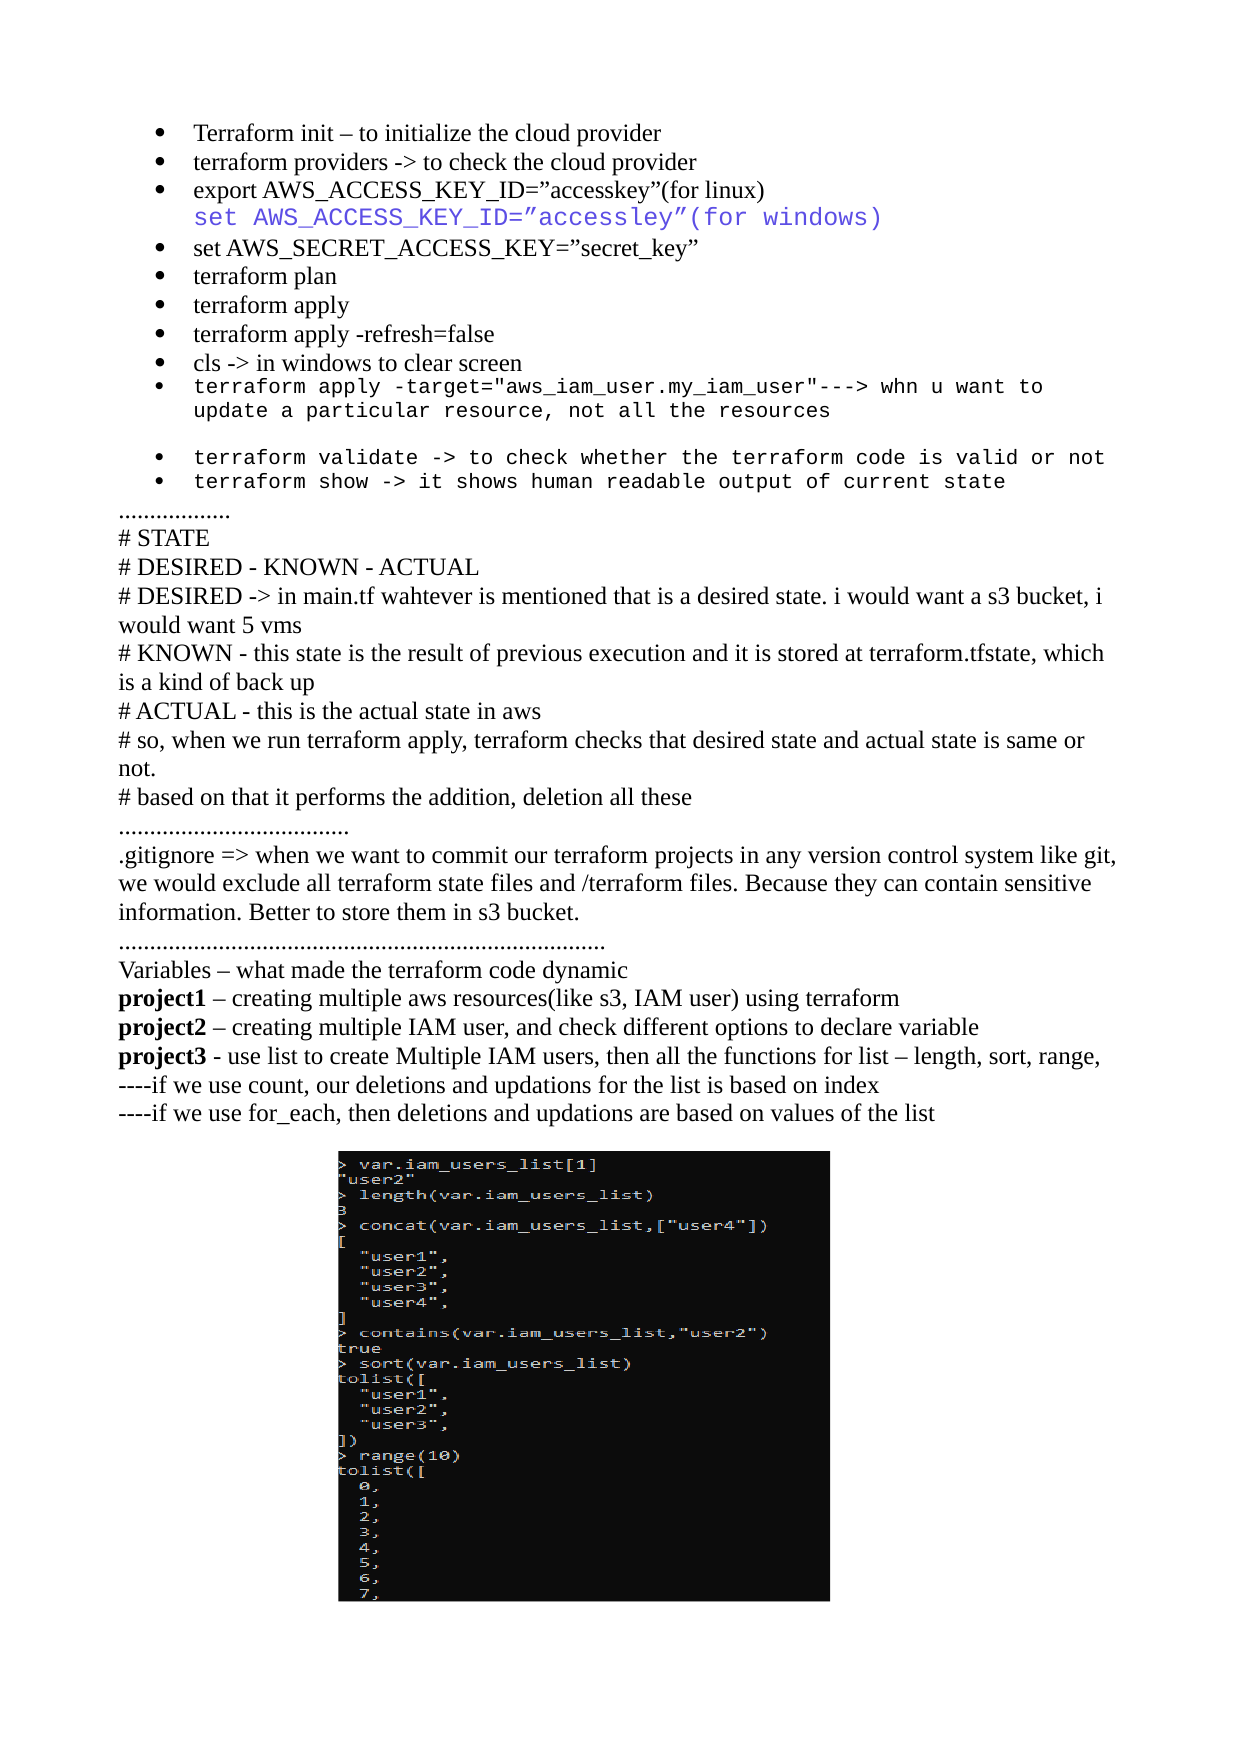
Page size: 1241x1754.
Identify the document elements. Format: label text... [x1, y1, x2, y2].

list terraform apply [156, 290, 1122, 319]
text .gitignore => when we want to commit our terraform projects in any version control system like git, we would exclude all terraform state files and /terraform files. Because they can contain sensitive information. Better to store them in s3 bucket. [118, 840, 1122, 926]
text ----if we use for_each, then deletions and updations are based on values of the list [118, 1098, 1122, 1127]
text .................. [118, 495, 1122, 523]
text # DESIRED - KNOWN - ACTUAL [118, 552, 1122, 581]
list terraform apply -refresh=false [156, 319, 1122, 348]
text set AWS_ACCESS_KEY_ID=”accessley”(for windows) [118, 204, 1122, 233]
text project2 – creating multiple IAM user, and check different options to declare variable [118, 1012, 1122, 1041]
text # ACTUAL - this is the actual state in aws [118, 696, 1122, 725]
text # KNOWN - this state is the result of previous execution and it is stored at terraform.tfstate, which is a kind of back up [118, 638, 1122, 696]
text # DESIRED -> in main.tf wahtever is mentioned that is a desired state. i would want a s3 bucket, i would want 5 vms [118, 581, 1122, 638]
list set AWS_SECRET_ACCESS_KEY=”secret_key” [156, 233, 1122, 261]
list export AWS_ACCESS_KEY_ID=”accesskey”(for linux) [156, 176, 1122, 204]
list Terraform init – to initialize the cloud provider [156, 118, 1122, 147]
text # based on that it performs the addition, deletion all these [118, 782, 1122, 811]
text Variables – what made the terraform code dynamic [118, 955, 1122, 983]
text ..................................... [118, 811, 1122, 840]
text # so, when we run terraform apply, terraform checks that desired state and actual state is same or not. [118, 725, 1122, 782]
text project1 – creating multiple aws resources(like s3, IAM user) using terraform [118, 983, 1122, 1012]
list terraform apply -target="aws_iam_user.my_iam_user"---> whn u want to update a particular resource, not all the resources [156, 376, 1122, 424]
text .............................................................................. [118, 926, 1122, 955]
text # STATE [118, 523, 1122, 552]
list terraform providers -> to check the cloud provider [156, 147, 1122, 176]
text ----if we use count, our deletions and updations for the list is based on index [118, 1070, 1122, 1098]
list terraform show -> it shows human readable output of current state [156, 471, 1122, 495]
text project3 - use list to create Multiple IAM users, then all the functions for list – length, sort, range, [118, 1041, 1122, 1070]
list terraform plan [156, 261, 1122, 290]
picture [338, 1151, 830, 1602]
list terraform validate -> to check whether the terraform code is valid or not [156, 447, 1122, 471]
list cls -> in windows to clear screen [156, 348, 1122, 376]
